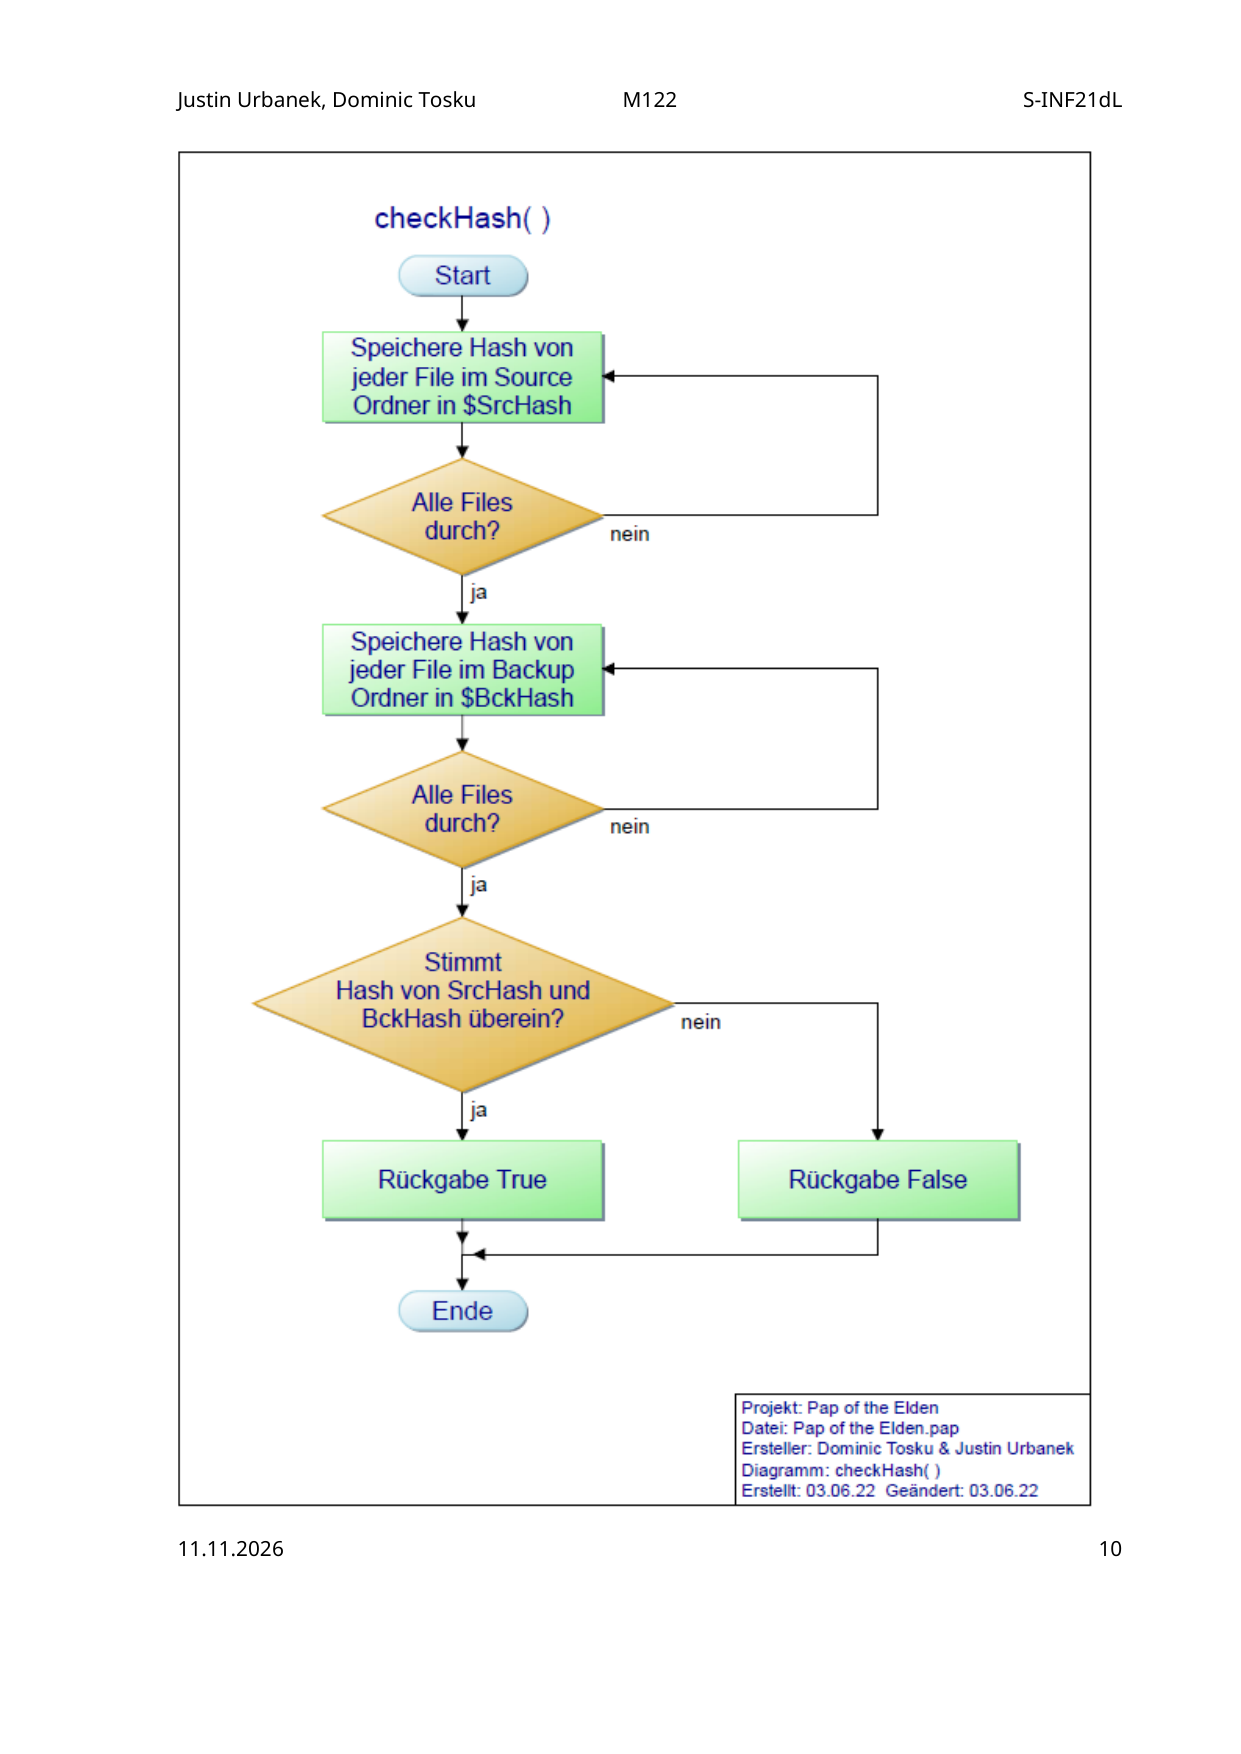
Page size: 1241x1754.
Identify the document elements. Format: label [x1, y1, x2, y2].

picture [177, 147, 1093, 1511]
